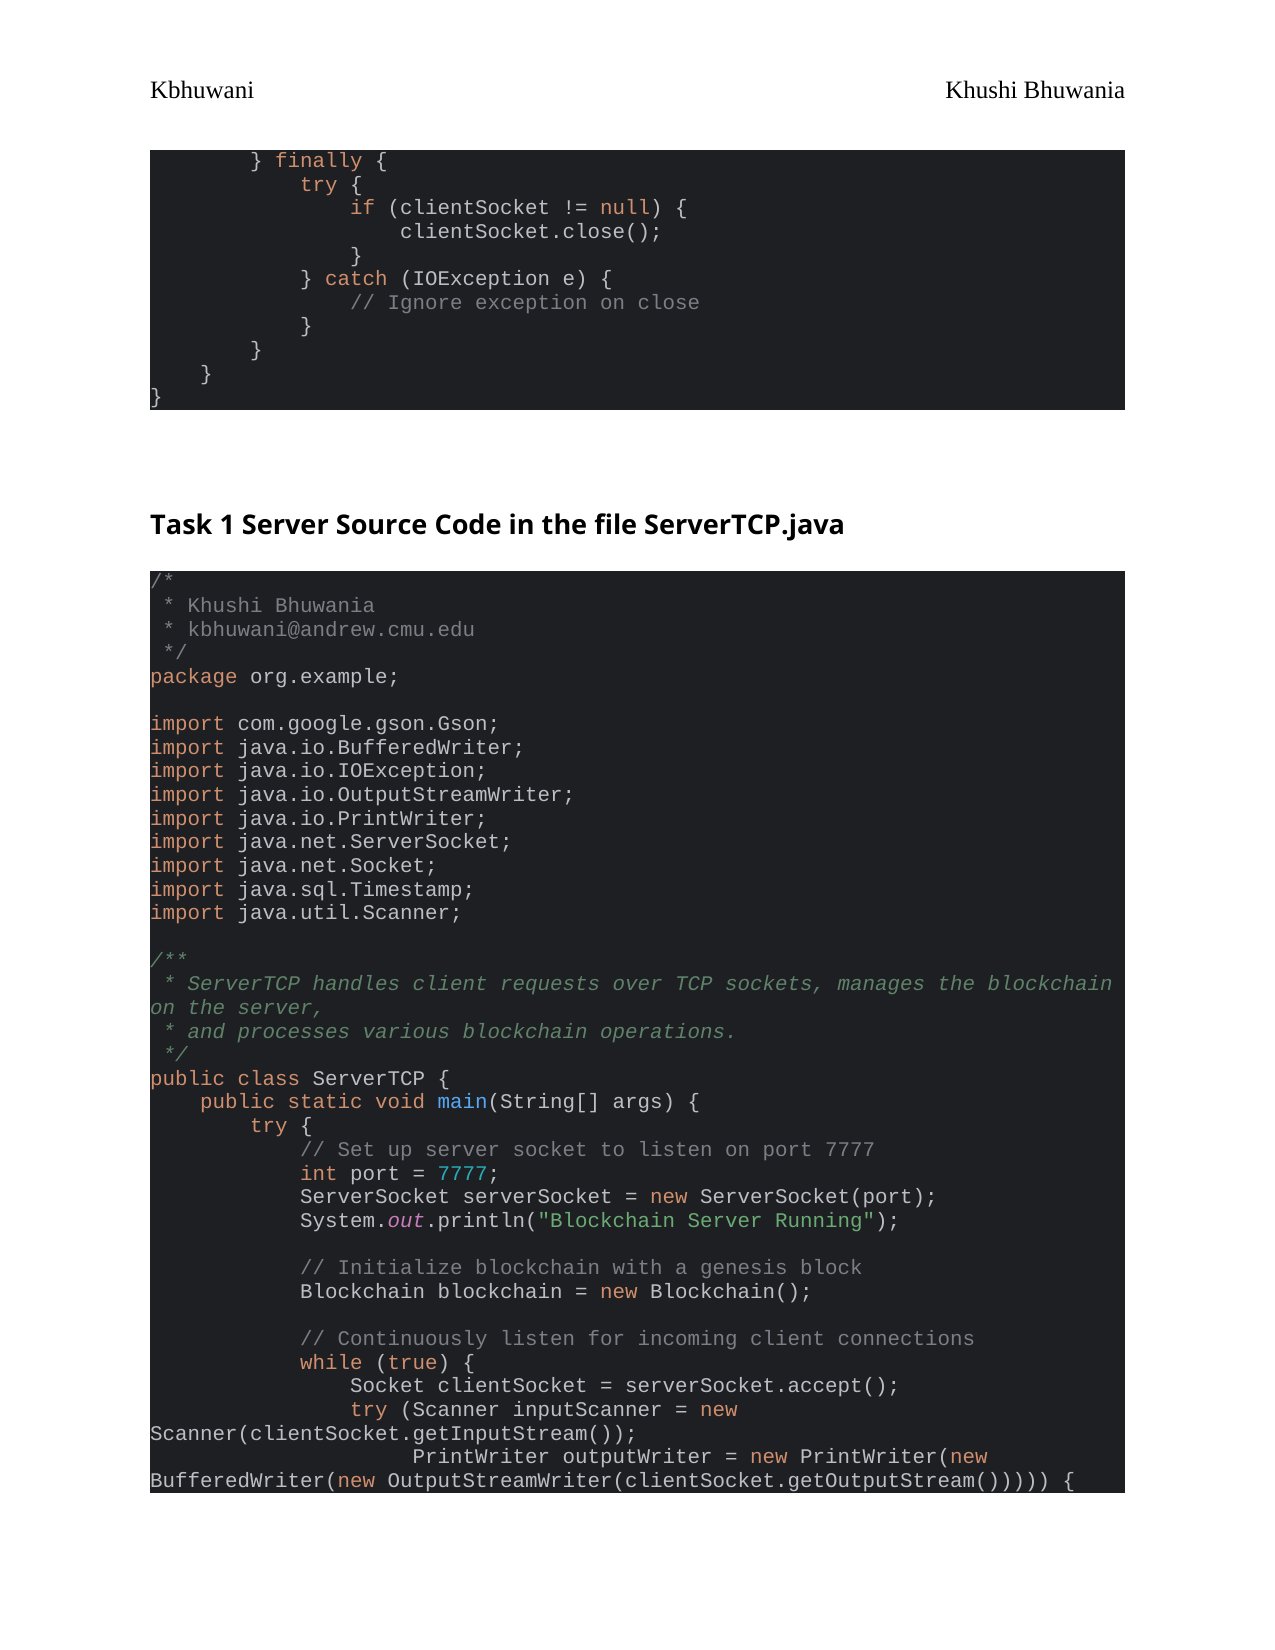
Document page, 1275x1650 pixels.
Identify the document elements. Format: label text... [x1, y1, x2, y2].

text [150, 571, 1125, 1493]
text Task 1 Server Source Code in the file ServerTCP.java [150, 505, 1125, 542]
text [150, 150, 1125, 410]
